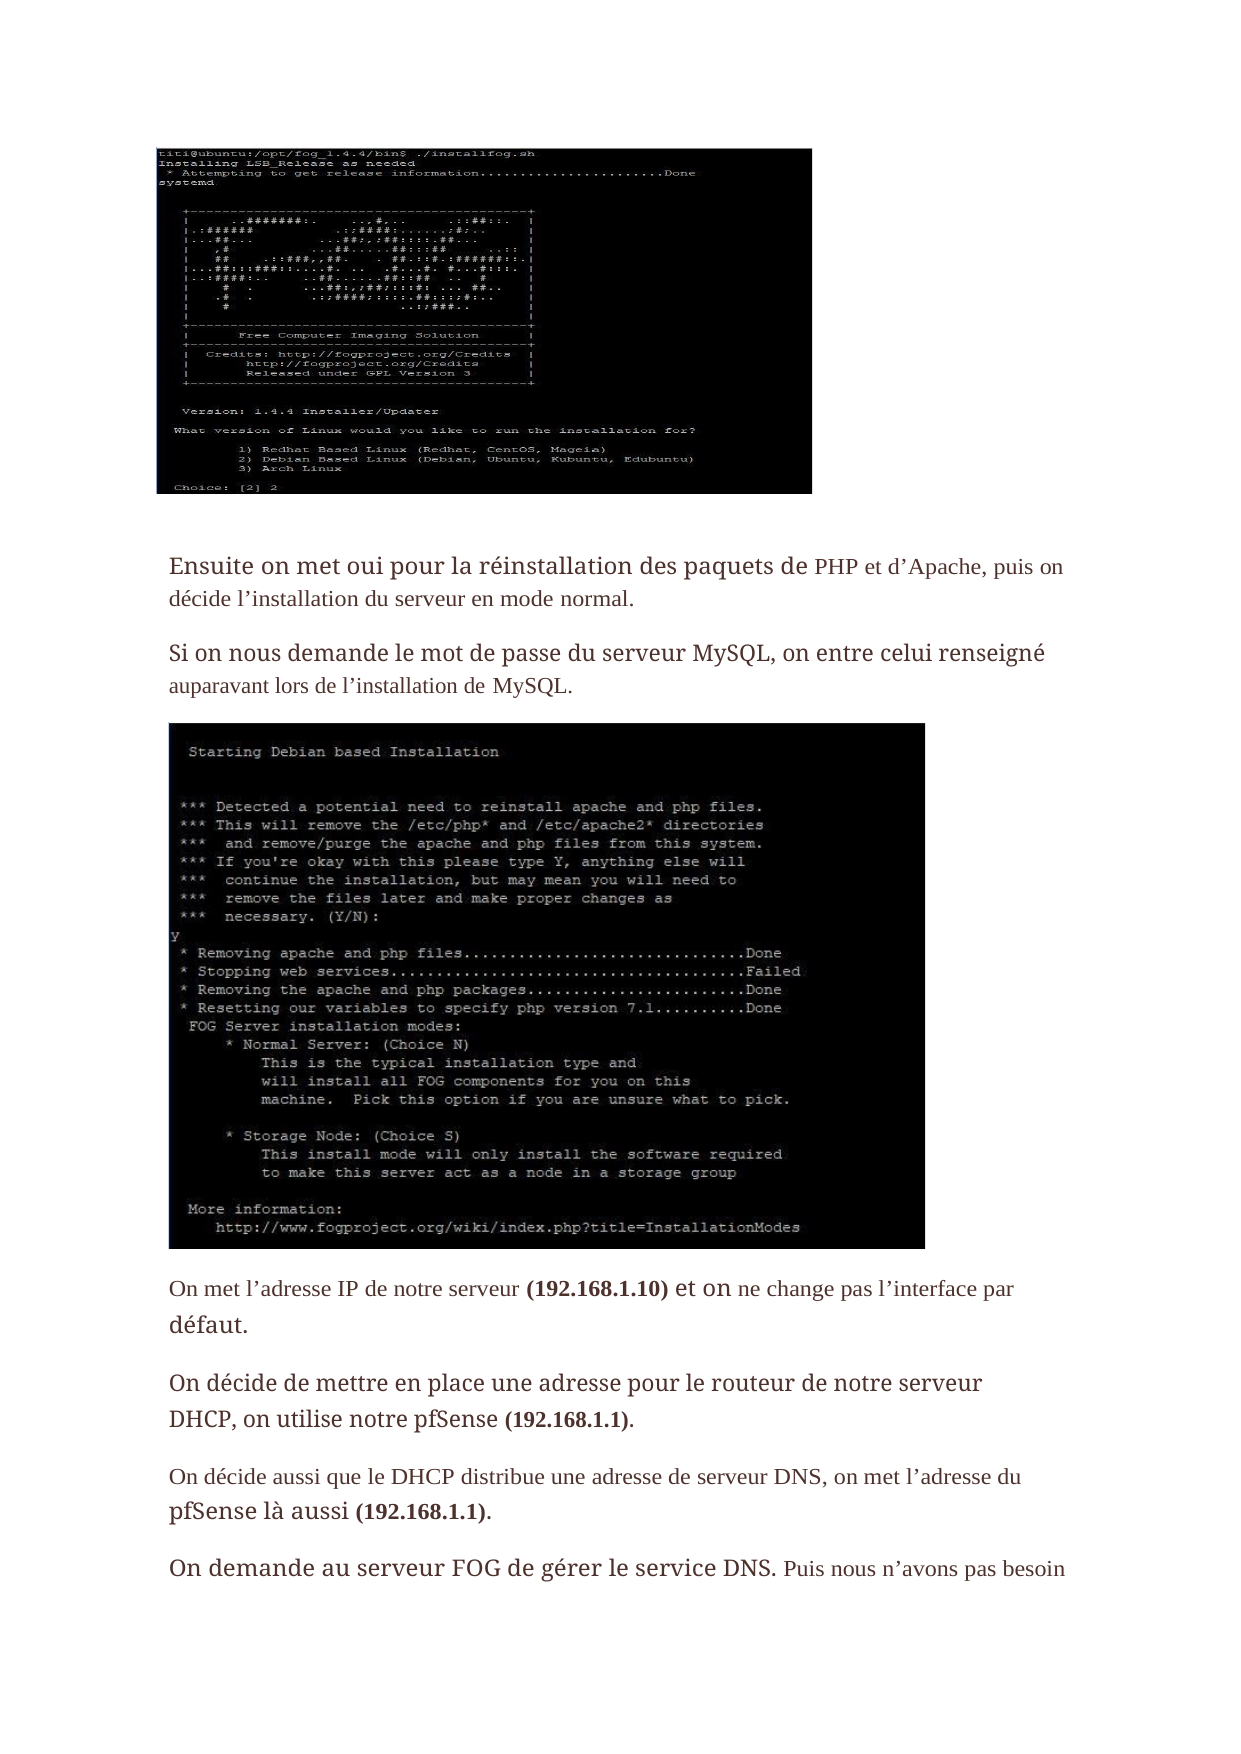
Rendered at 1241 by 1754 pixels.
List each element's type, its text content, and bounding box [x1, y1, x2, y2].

text Si on nous demande le mot de passe du serveur MySQL, on entre celui renseigné auparavant lors de l’installation de MySQL. [168, 637, 1060, 698]
text On décide de mettre en place une adresse pour le routeur de notre serveur DHCP, on utilise notre pfSense (192.168.1.1). [168, 1367, 1024, 1434]
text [168, 1552, 1067, 1583]
text On décide aussi que le DHCP distribue une adresse de serveur DNS, on met l’adresse du pfSense là aussi (192.168.1.1). [168, 1463, 1084, 1526]
picture [156, 147, 813, 494]
picture [168, 722, 926, 1249]
text On met l’adresse IP de notre serveur (192.168.1.10) et on ne change pas l’interface par défaut. [168, 1272, 1067, 1341]
text Ensuite on met oui pour la réinstallation des paquets de PHP et d’Apache, puis on décide l’installation du serveur en mode normal. [168, 550, 1084, 612]
